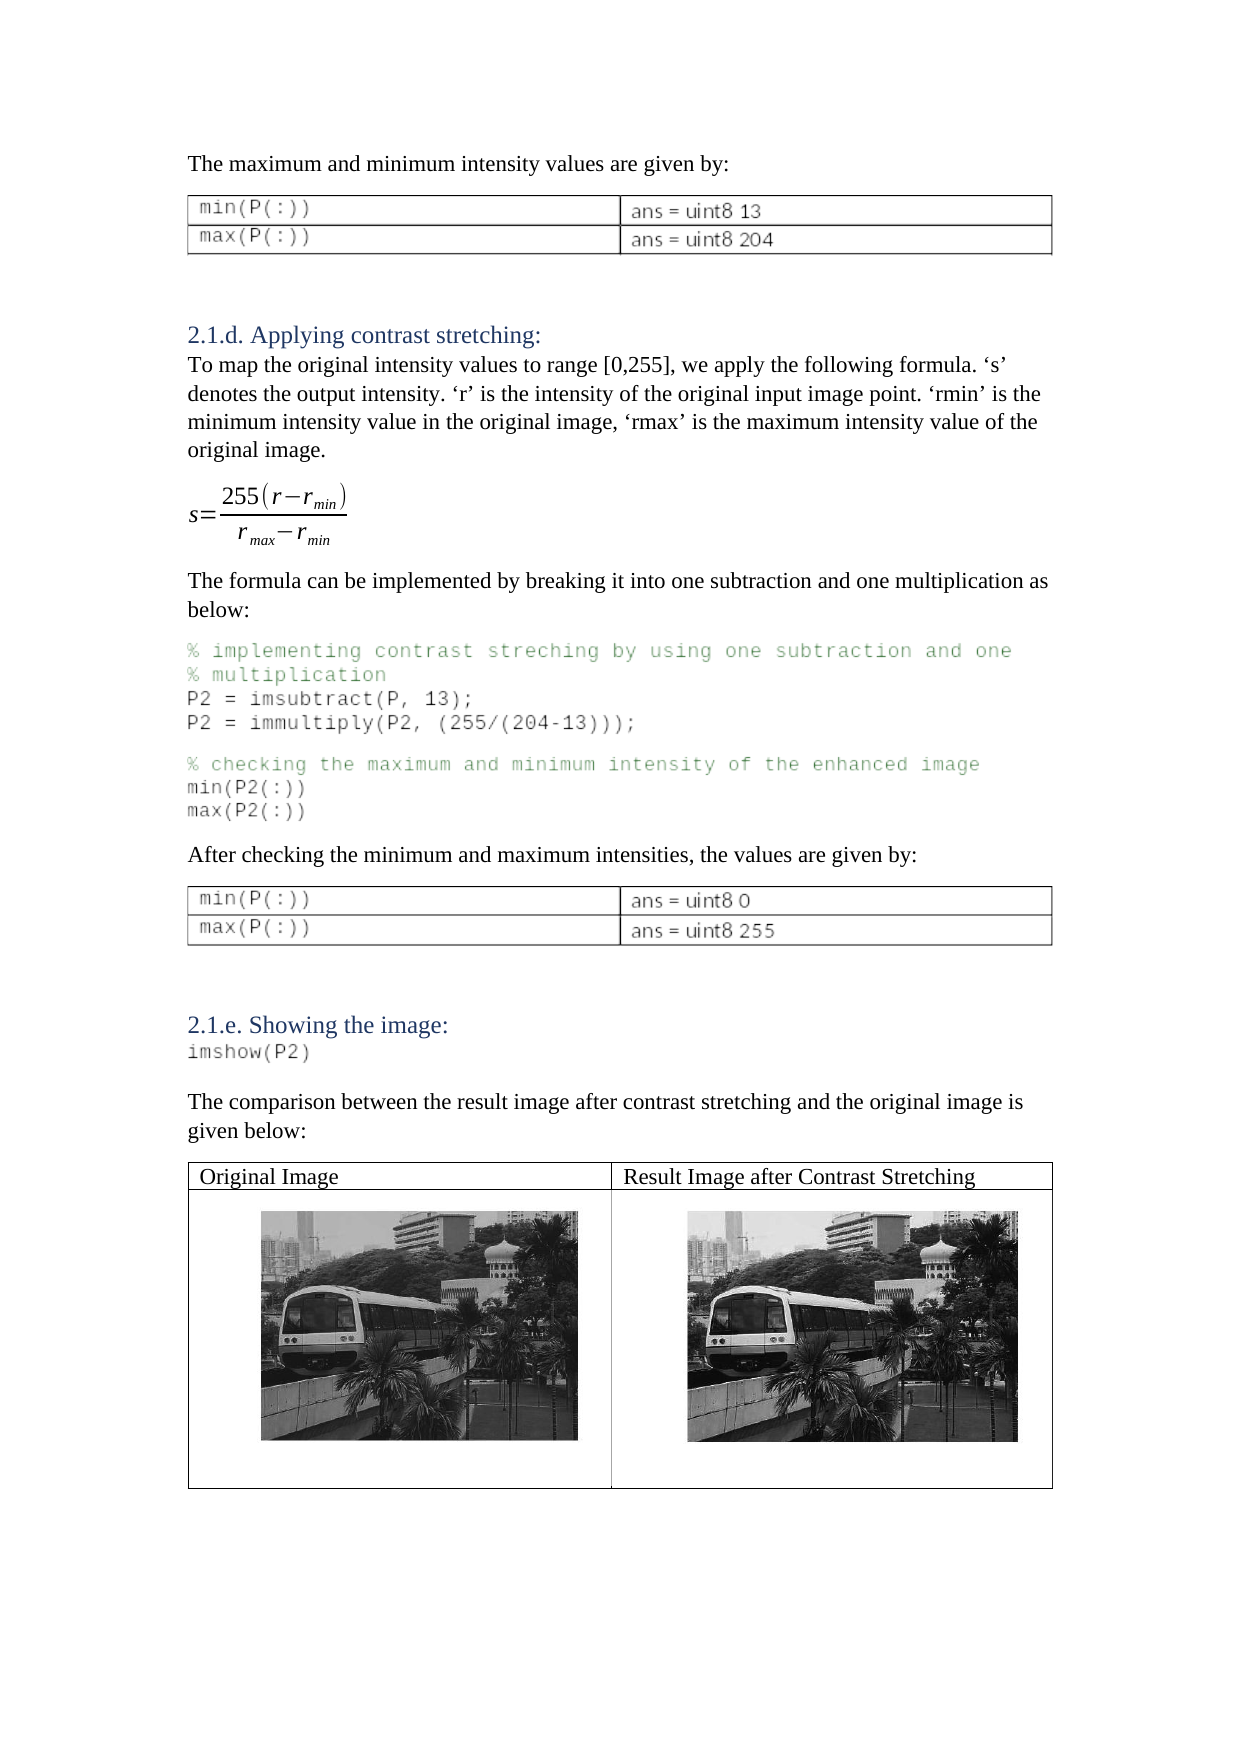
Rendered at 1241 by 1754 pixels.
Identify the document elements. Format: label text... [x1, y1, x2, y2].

text The comparison between the result image after contrast stretching and the original image is given below: [187, 1088, 1053, 1143]
picture [623, 1190, 1053, 1488]
table_header Original Image [189, 1163, 611, 1189]
subtitle 2.1.e. Showing the image: [187, 1011, 1053, 1039]
subtitle 2.1.d. Applying contrast stretching: [187, 320, 1053, 349]
table_header Result Image after Contrast Stretching [612, 1163, 1052, 1189]
table_cell [189, 1190, 611, 1488]
table_cell [612, 1190, 623, 1488]
text To map the original intensity values to range [0,255], we apply the following formula. ‘s’ denotes the output intensity. ‘r’ is the intensity of the original input image point. ‘rmin’ is the minimum intensity value in the original image, ‘rmax’ is the maximum intensity value of the original image. [187, 351, 1053, 463]
text The maximum and minimum intensity values are given by: [187, 150, 1053, 176]
text After checking the minimum and maximum intensities, the values are given by: [187, 841, 1053, 868]
picture [199, 1190, 612, 1486]
text The formula can be implemented by breaking it into one subtraction and one multiplication as below: [187, 567, 1053, 622]
